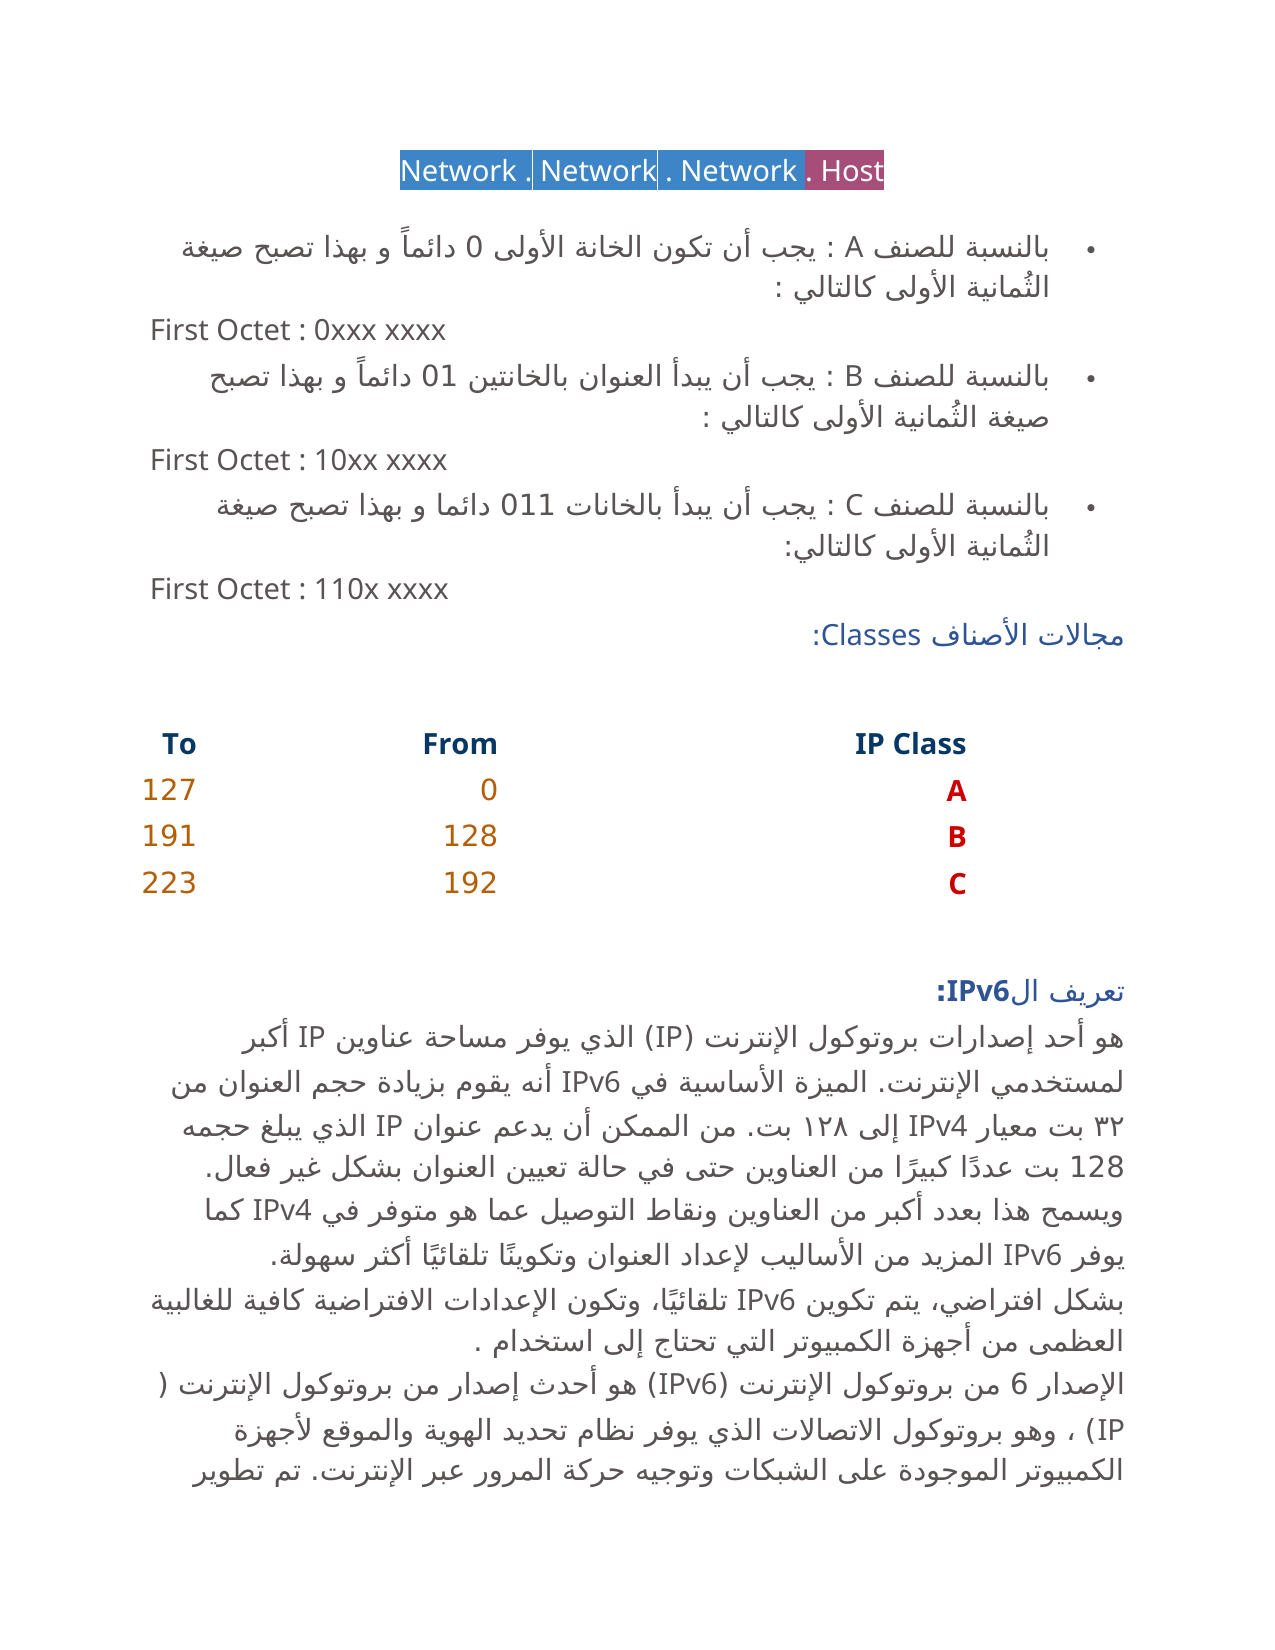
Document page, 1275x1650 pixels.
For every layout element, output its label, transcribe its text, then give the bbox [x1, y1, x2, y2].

table_cell 192 [199, 862, 500, 908]
text First Octet : 0xxx xxxx [150, 310, 1050, 349]
table_cell 127 [0, 769, 199, 815]
table_header To [0, 722, 199, 768]
text هو أحد إصدارات بروتوكول الإنترنت (IP) الذي يوفر مساحة عناوين IP أكبر لمستخدمي الإنترنت. الميزة الأساسية في IPv6 أنه يقوم بزيادة حجم العنوان من ٣٢ بت معيار IPv4 إلى ١٢٨ بت. من الممكن أن يدعم عنوان IP الذي يبلغ حجمه 128 بت عددًا كبيرًا من العناوين حتى في حالة تعيين العنوان بشكل غير فعال. ويسمح هذا بعدد أكبر من العناوين ونقاط التوصيل عما هو متوفر في IPv4 كما يوفر IPv6 المزيد من الأساليب لإعداد العنوان وتكوينًا تلقائيًا أكثر سهولة. [150, 1016, 1125, 1274]
text بشكل افتراضي، يتم تكوين IPv6 تلقائيًا، وتكون الإعدادات الافتراضية كافية للغالبية العظمى من أجهزة الكمبيوتر التي تحتاج إلى استخدام . [150, 1280, 1125, 1358]
table_header From [199, 722, 500, 768]
text First Octet : 10xx xxxx [150, 439, 1050, 479]
list بالنسبة للصنف C : يجب أن يبدأ بالخانات 011 دائما و بهذا تصبح صيغة الثُمانية الأولى كالتالي: [150, 484, 1087, 563]
table_header IP Class [500, 722, 968, 768]
table_cell 128 [199, 815, 500, 862]
list بالنسبة للصنف B : يجب أن يبدأ العنوان بالخانتين 01 دائماً و بهذا تصبح صيغة الثُمانية الأولى كالتالي : [150, 355, 1087, 434]
text مجالات الأصناف Classes: [150, 614, 1125, 653]
table_cell 191 [0, 815, 199, 862]
text تعريف الIPv6: [150, 971, 1125, 1010]
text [150, 1363, 1125, 1488]
text First Octet : 110x xxxx [150, 568, 1050, 608]
table_cell 0 [199, 769, 500, 815]
list بالنسبة للصنف A : يجب أن تكون الخانة الأولى 0 دائماً و بهذا تصبح صيغة الثُمانية الأولى كالتالي : [150, 226, 1087, 305]
table_cell C [500, 862, 968, 908]
table_cell 223 [0, 862, 199, 908]
text Network . Network . Network . Host [150, 150, 1125, 222]
table_cell B [500, 815, 968, 862]
table_cell A [500, 769, 968, 815]
